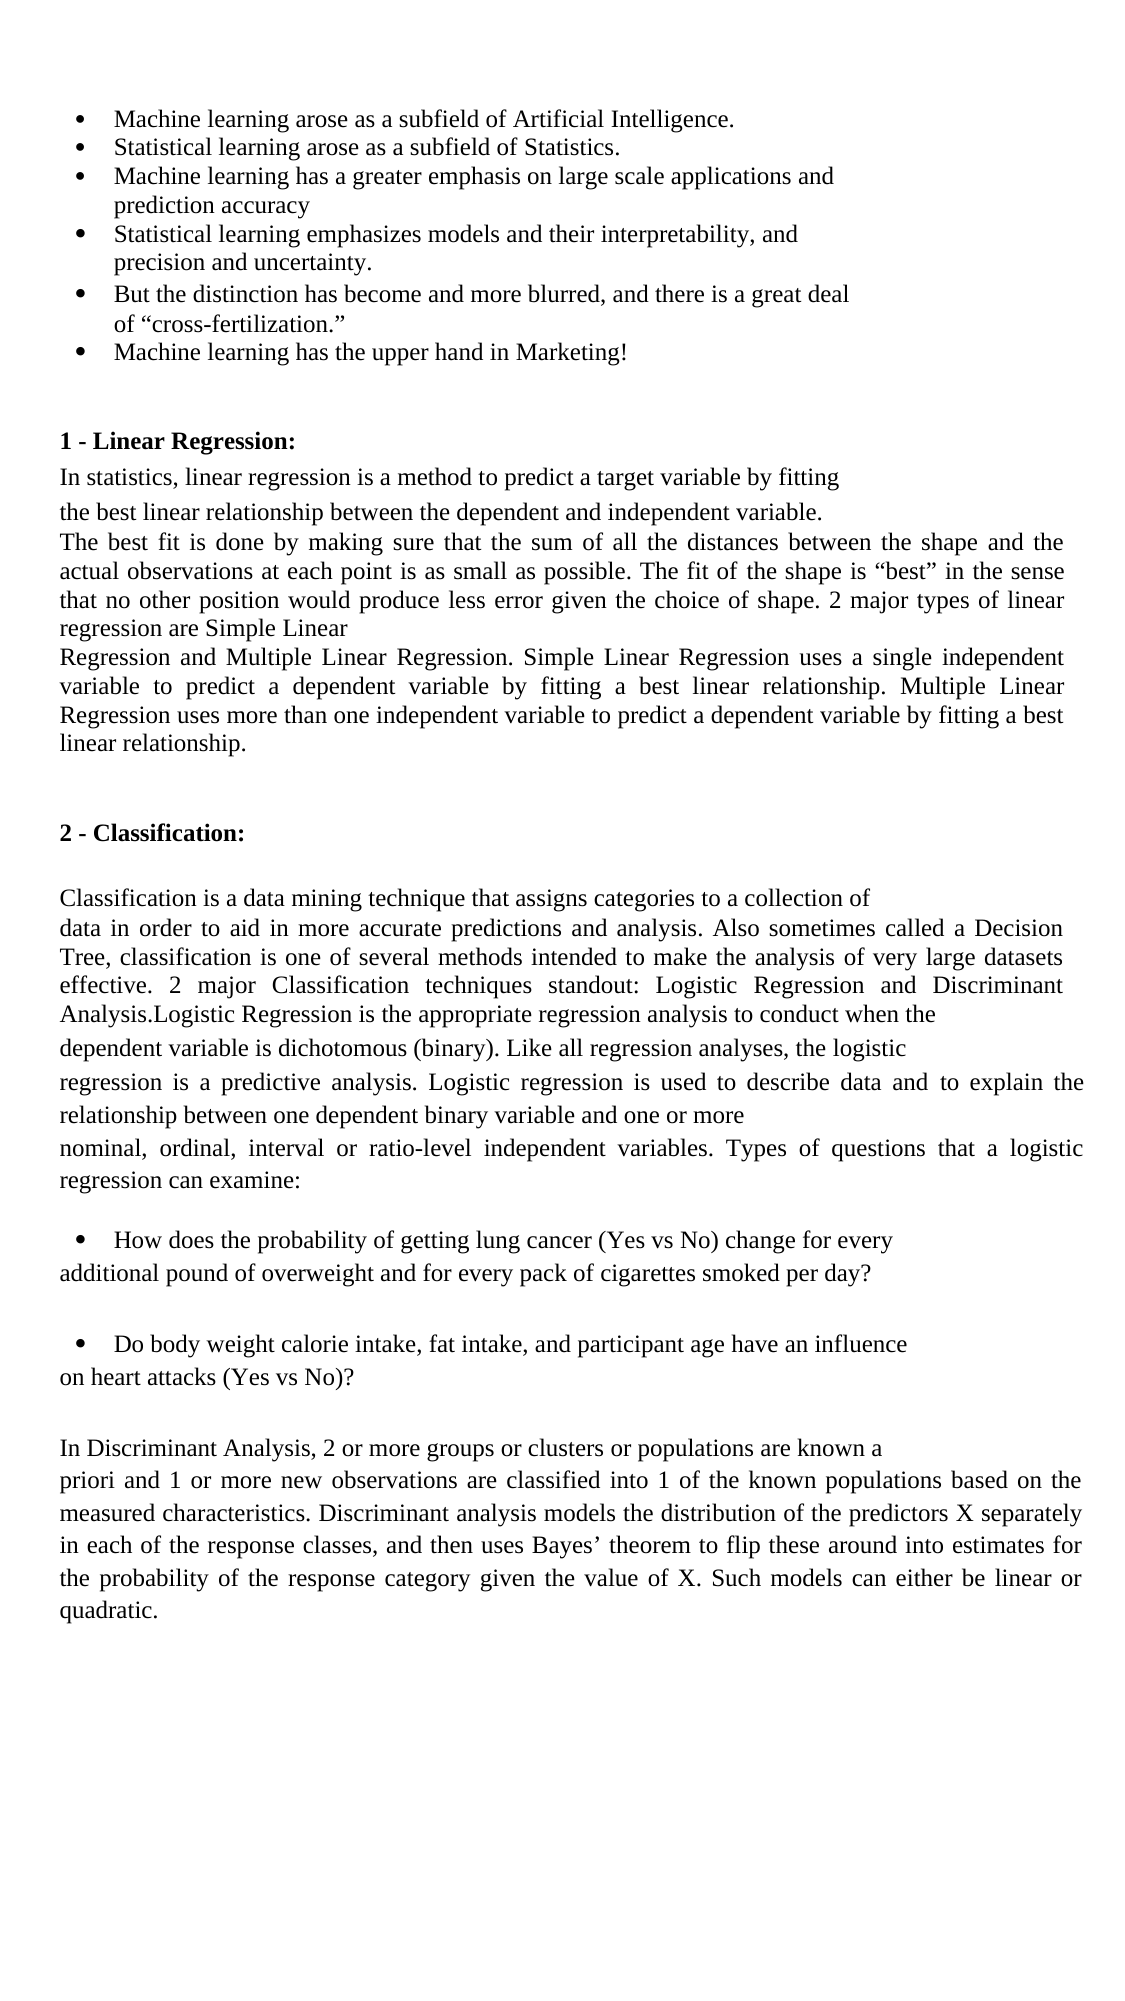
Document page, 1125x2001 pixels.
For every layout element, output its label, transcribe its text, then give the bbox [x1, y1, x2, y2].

table_cell Classification is a data mining technique that assigns categories to a collection of data in order to aid in more accurate predictions and analysis. Also sometimes called a Decision Tree, classification is one of several methods intended to make the analysis of very large datasets effective. 2 major Classification techniques standout: Logistic Regression and Discriminant Analysis.Logistic Regression is the appropriate regression analysis to conduct when the dependent variable is dichotomous (binary). Like all regression analyses, the logistic regression is a predictive analysis. Logistic regression is used to describe data and to explain the relationship between one dependent binary variable and one or more nominal, ordinal, interval or ratio-level independent variables. Types of questions that a logistic regression can examine: [39, 880, 1084, 1223]
table_cell In Discriminant Analysis, 2 or more groups or clusters or populations are known a priori and 1 or more new observations are classified into 1 of the known populations based on the measured characteristics. Discriminant analysis models the distribution of the predictors X separately in each of the response classes, and then uses Bayes’ theorem to flip these around into estimates for the probability of the response category given the value of X. Such models can either be linear or quadratic. [39, 1430, 1084, 1625]
table_cell Do body weight calorie intake, fat intake, and participant age have an influence on heart attacks (Yes vs No)? [39, 1327, 1084, 1430]
table_cell 1 - Linear Regression: [39, 423, 1084, 459]
table_cell How does the probability of getting lung cancer (Yes vs No) change for every additional pound of overweight and for every pack of cigarettes smoked per day? [39, 1223, 1084, 1327]
table_cell 2 - Classification: [39, 815, 1084, 880]
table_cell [39, 75, 1084, 423]
table_cell In statistics, linear regression is a method to predict a target variable by fitting the best linear relationship between the dependent and independent variable. The best fit is done by making sure that the sum of all the distances between the shape and the actual observations at each point is as small as possible. The fit of the shape is “best” in the sense that no other position would produce less error given the choice of shape. 2 major types of linear regression are Simple Linear Regression and Multiple Linear Regression. Simple Linear Regression uses a single independent variable to predict a dependent variable by fitting a best linear relationship. Multiple Linear Regression uses more than one independent variable to predict a dependent variable by fitting a best linear relationship. [39, 459, 1084, 815]
